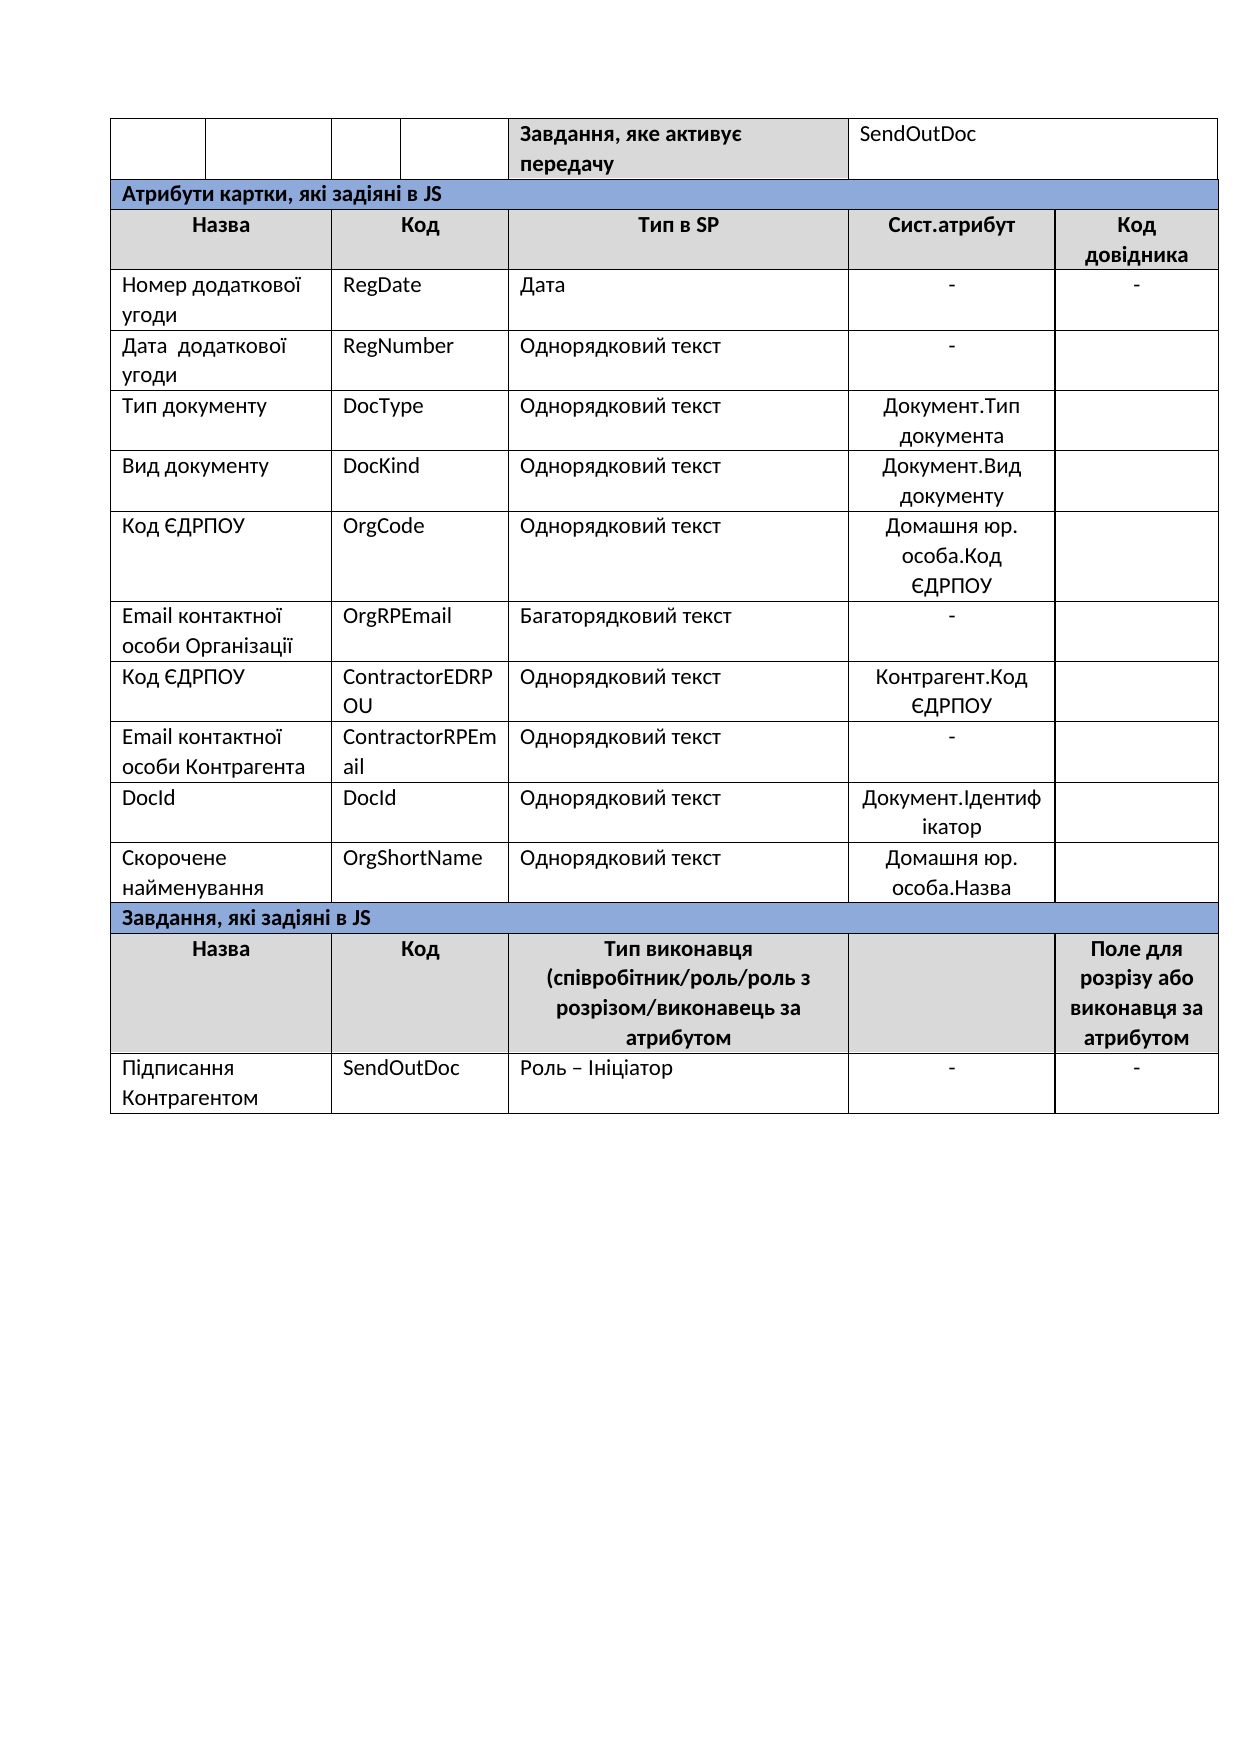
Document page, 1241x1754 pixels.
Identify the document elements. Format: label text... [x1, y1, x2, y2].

table_cell Назва [111, 210, 331, 269]
table_cell - [849, 1054, 1054, 1113]
table_cell Завдання, яке активує передачу [509, 119, 848, 178]
table_cell SendOutDoc [332, 1054, 508, 1113]
table_cell - [849, 602, 1054, 661]
table_cell Код [332, 210, 508, 269]
table_cell Однорядковий текст [509, 722, 848, 782]
table_cell Сист.атрибут [849, 210, 1054, 269]
table_cell DocType [332, 391, 508, 450]
table_cell Дата додаткової угоди [111, 331, 331, 390]
table_cell Контрагент.Код ЄДРПОУ [849, 662, 1054, 721]
table_cell Документ.Ідентифікатор [849, 783, 1054, 842]
table_cell Домашня юр. особа.Код ЄДРПОУ [849, 512, 1054, 601]
table_cell Домашня юр. особа.Назва [849, 843, 1054, 902]
table_cell Завдання, які задіяні в JS [111, 903, 1218, 933]
table_cell Однорядковий текст [509, 783, 848, 842]
table_cell SendOutDoc [849, 119, 1217, 178]
table_cell [1056, 783, 1218, 842]
table_cell Email контактної особи Контрагента [111, 722, 331, 782]
table_cell Роль – Ініціатор [509, 1054, 848, 1113]
table_cell DocId [332, 783, 508, 842]
table_cell Багаторядковий текст [509, 602, 848, 661]
table_cell Код довідника [1056, 210, 1218, 269]
table_cell RegDate [332, 270, 508, 330]
table_cell [1056, 722, 1218, 782]
table_cell Атрибути картки, які задіяні в JS [111, 180, 1218, 209]
table_cell - [1056, 1054, 1218, 1113]
table_cell Тип документу [111, 391, 331, 450]
table_cell Однорядковий текст [509, 451, 848, 511]
table_cell OrgRPEmail [332, 602, 508, 661]
table_cell ContractorEDRPOU [332, 662, 508, 721]
table_cell Дата [509, 270, 848, 330]
table_cell Скорочене найменування [111, 843, 331, 902]
table_cell [1056, 843, 1218, 902]
table_cell - [849, 270, 1054, 330]
table_cell Однорядковий текст [509, 662, 848, 721]
table_cell - [1056, 270, 1218, 330]
table_cell [111, 119, 205, 178]
table_cell Назва [111, 934, 331, 1052]
table_cell [1056, 331, 1218, 390]
table_cell - [849, 331, 1054, 390]
table_cell Код [332, 934, 508, 1052]
table_cell [1056, 512, 1218, 601]
table_cell OrgCode [332, 512, 508, 601]
table_cell ContractorRPEmail [332, 722, 508, 782]
table_cell Документ.Вид документу [849, 451, 1054, 511]
table_cell [401, 119, 508, 178]
table_cell Тип виконавця (співробітник/роль/роль з розрізом/виконавець за атрибутом [509, 934, 848, 1052]
table_cell Однорядковий текст [509, 843, 848, 902]
table_cell Однорядковий текст [509, 391, 848, 450]
table_cell [1056, 662, 1218, 721]
table_cell [1056, 391, 1218, 450]
table_cell DocId [111, 783, 331, 842]
table_cell Документ.Тип документа [849, 391, 1054, 450]
table_cell [332, 119, 400, 178]
table_cell [849, 934, 1054, 1052]
table_cell Однорядковий текст [509, 512, 848, 601]
table_cell Код ЄДРПОУ [111, 662, 331, 721]
table_cell Поле для розрізу або виконавця за атрибутом [1056, 934, 1218, 1052]
table_cell Підписання Контрагентом [111, 1054, 331, 1113]
table_cell Номер додаткової угоди [111, 270, 331, 330]
table_cell Однорядковий текст [509, 331, 848, 390]
table_cell - [849, 722, 1054, 782]
table_cell Email контактної особи Організації [111, 602, 331, 661]
table_cell OrgShortName [332, 843, 508, 902]
table_cell [1056, 451, 1218, 511]
table_cell [1056, 602, 1218, 661]
table_cell RegNumber [332, 331, 508, 390]
table_cell DocKind [332, 451, 508, 511]
table_cell [206, 119, 331, 178]
table_cell Тип в SP [509, 210, 848, 269]
table_cell Вид документу [111, 451, 331, 511]
table_cell Код ЄДРПОУ [111, 512, 331, 601]
